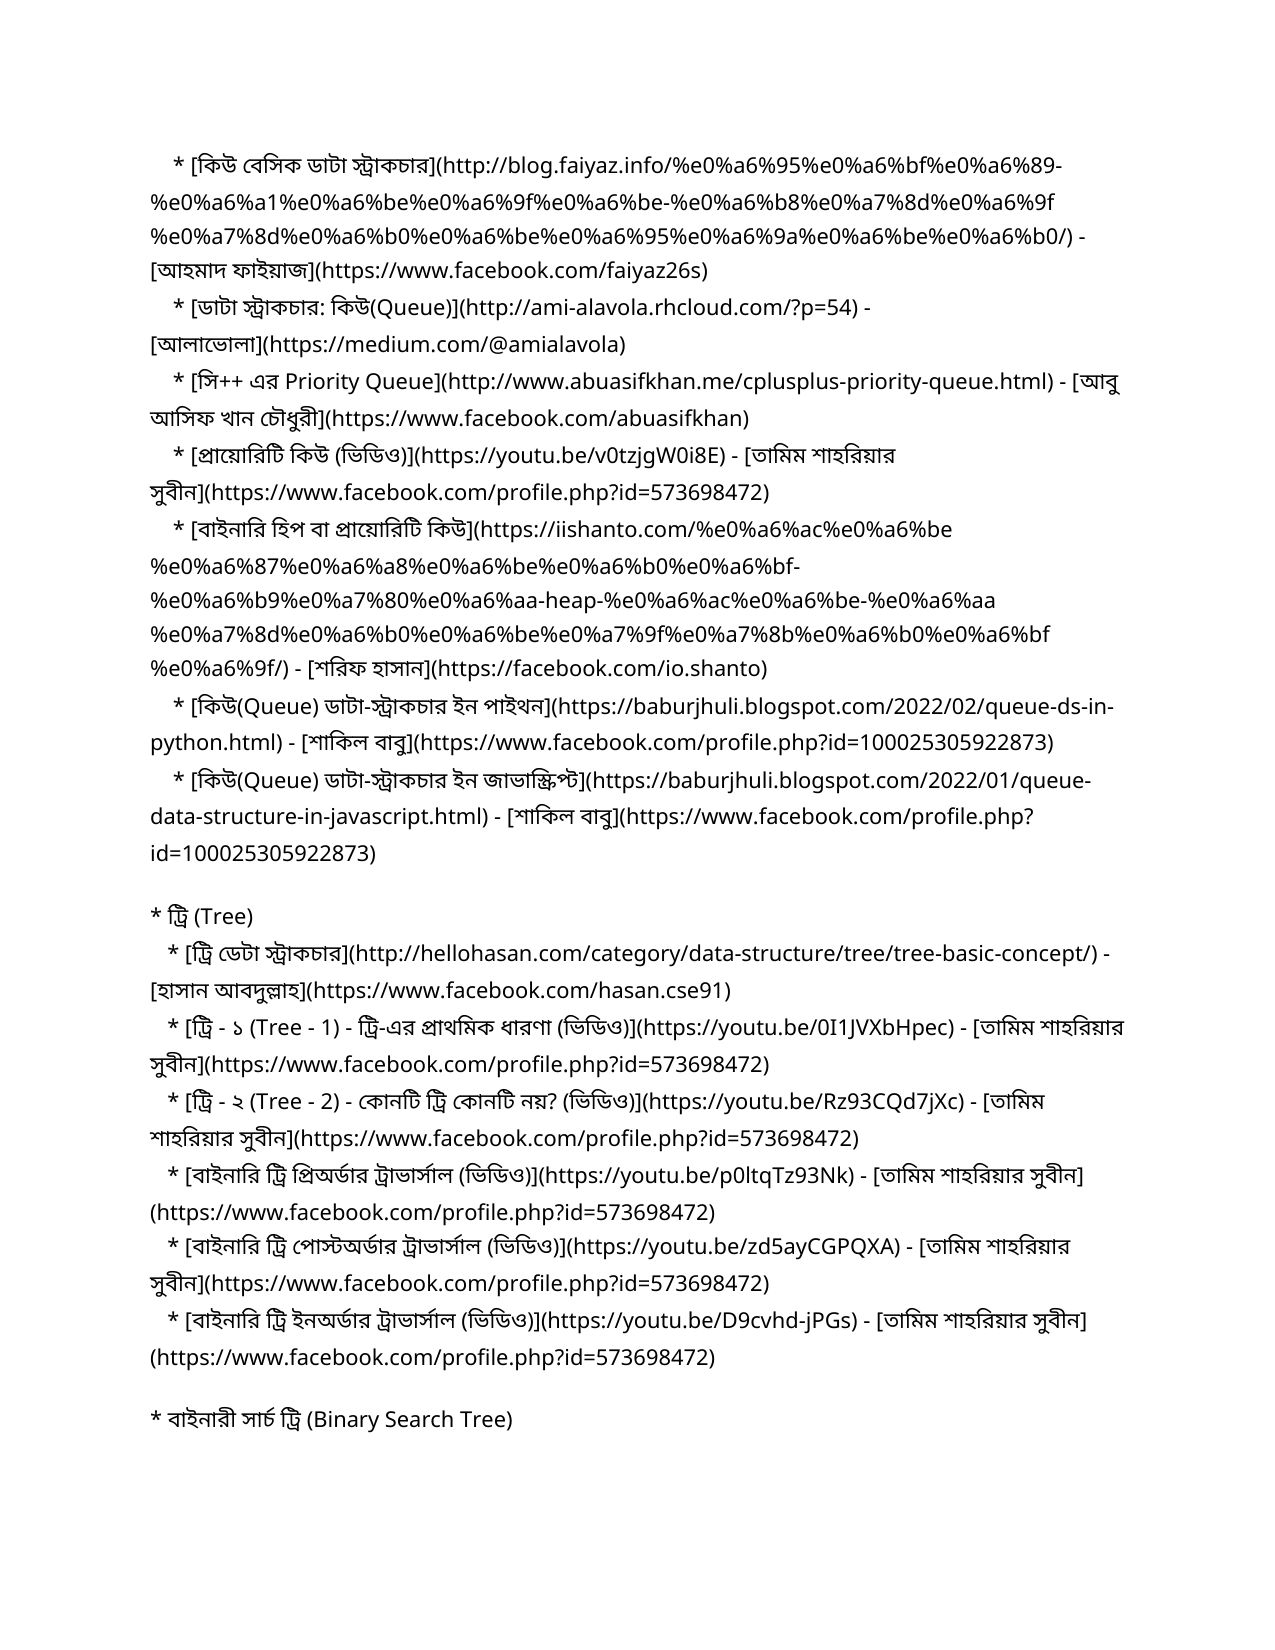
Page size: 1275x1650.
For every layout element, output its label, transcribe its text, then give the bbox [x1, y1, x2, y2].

text * [বাইনারি হিপ বা প্রায়োরিটি কিউ](https://iishanto.com/%e0%a6%ac%e0%a6%be%e0%a6%87%e0%a6%a8%e0%a6%be%e0%a6%b0%e0%a6%bf-%e0%a6%b9%e0%a7%80%e0%a6%aa-heap-%e0%a6%ac%e0%a6%be-%e0%a6%aa%e0%a7%8d%e0%a6%b0%e0%a6%be%e0%a7%9f%e0%a7%8b%e0%a6%b0%e0%a6%bf%e0%a6%9f/) - [শরিফ হাসান](https://facebook.com/io.shanto) [150, 514, 1125, 686]
text * [প্রায়োরিটি কিউ (ভিডিও)](https://youtu.be/v0tzjgW0i8E) - [তামিম শাহরিয়ার সুবীন](https://www.facebook.com/profile.php?id=573698472) [150, 440, 1125, 509]
text * [ট্রি - ১ (Tree - 1) - ট্রি-এর প্রাথমিক ধারণা (ভিডিও)](https://youtu.be/0I1JVXbHpec) - [তামিম শাহরিয়ার সুবীন](https://www.facebook.com/profile.php?id=573698472) [150, 1012, 1125, 1081]
text * [বাইনারি ট্রি প্রিঅর্ডার ট্রাভার্সাল (ভিডিও)](https://youtu.be/p0ltqTz93Nk) - [তামিম শাহরিয়ার সুবীন](https://www.facebook.com/profile.php?id=573698472) [150, 1160, 1125, 1226]
text * [কিউ(Queue) ডাটা-স্ট্রাকচার ইন পাইথন](https://baburjhuli.blogspot.com/2022/02/queue-ds-in-python.html) - [শাকিল বাবু](https://www.facebook.com/profile.php?id=100025305922873) [150, 691, 1125, 760]
text * [বাইনারি ট্রি ইনঅর্ডার ট্রাভার্সাল (ভিডিও)](https://youtu.be/D9cvhd-jPGs) - [তামিম শাহরিয়ার সুবীন](https://www.facebook.com/profile.php?id=573698472) [150, 1305, 1125, 1371]
text * [ট্রি - ২ (Tree - 2) - কোনটি ট্রি কোনটি নয়? (ভিডিও)](https://youtu.be/Rz93CQd7jXc) - [তামিম শাহরিয়ার সুবীন](https://www.facebook.com/profile.php?id=573698472) [150, 1086, 1125, 1155]
text * [সি++ এর Priority Queue](http://www.abuasifkhan.me/cplusplus-priority-queue.html) - [আবু আসিফ খান চৌধুরী](https://www.facebook.com/abuasifkhan) [150, 366, 1125, 435]
text * [কিউ(Queue) ডাটা-স্ট্রাকচার ইন জাভাস্ক্রিপ্ট](https://baburjhuli.blogspot.com/2022/01/queue-data-structure-in-javascript.html) - [শাকিল বাবু](https://www.facebook.com/profile.php?id=100025305922873) [150, 764, 1125, 868]
text * [ট্রি ডেটা স্ট্রাকচার](http://hellohasan.com/category/data-structure/tree/tree-basic-concept/) - [হাসান আবদুল্লাহ](https://www.facebook.com/hasan.cse91) [150, 938, 1125, 1007]
text * [ডাটা স্ট্রাকচার: কিউ(Queue)](http://ami-alavola.rhcloud.com/?p=54) - [আলাভোলা](https://medium.com/@amialavola) [150, 292, 1125, 361]
text * [কিউ বেসিক ডাটা স্ট্রাকচার](http://blog.faiyaz.info/%e0%a6%95%e0%a6%bf%e0%a6%89-%e0%a6%a1%e0%a6%be%e0%a6%9f%e0%a6%be-%e0%a6%b8%e0%a7%8d%e0%a6%9f%e0%a7%8d%e0%a6%b0%e0%a6%be%e0%a6%95%e0%a6%9a%e0%a6%be%e0%a6%b0/) - [আহমাদ ফাইয়াজ](https://www.facebook.com/faiyaz26s) [150, 150, 1125, 287]
text * [বাইনারি ট্রি পোস্টঅর্ডার ট্রাভার্সাল (ভিডিও)](https://youtu.be/zd5ayCGPQXA) - [তামিম শাহরিয়ার সুবীন](https://www.facebook.com/profile.php?id=573698472) [150, 1231, 1125, 1300]
text * বাইনারী সার্চ ট্রি (Binary Search Tree) [307, 1404, 1125, 1436]
text * ট্রি (Tree) [194, 901, 1125, 933]
